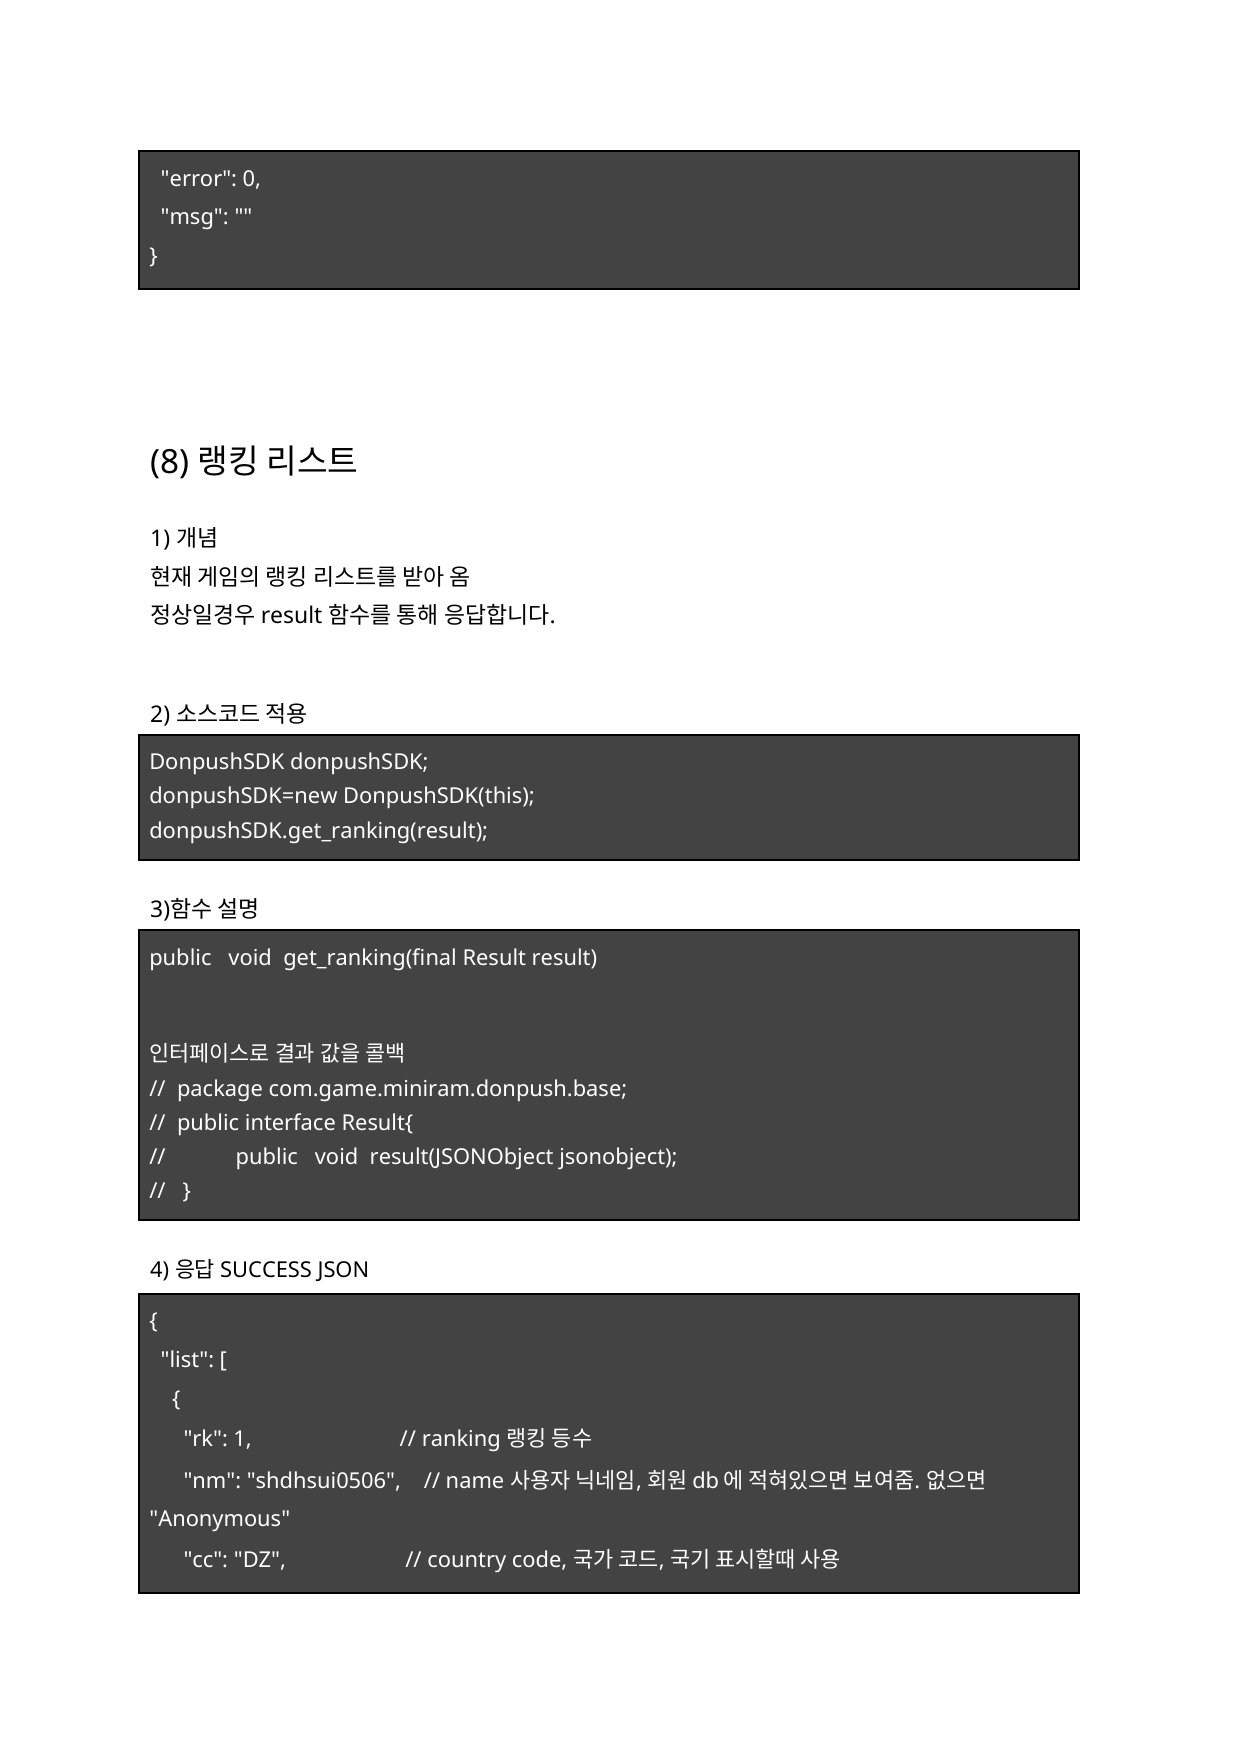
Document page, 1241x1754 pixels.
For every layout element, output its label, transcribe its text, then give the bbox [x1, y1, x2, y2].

table_header public void get_ranking(final Result result) 인터페이스로 결과 값을 콜백 // package com.game.miniram.donpush.base; // public interface Result{ // public void result(JSONObject jsonobject); // } [140, 931, 1078, 1219]
text 현재 게임의 랭킹 리스트를 받아 옴 [150, 559, 1090, 592]
text 정상일경우 result 함수를 통해 응답합니다. [150, 597, 1090, 630]
text 1) 개념 [150, 520, 1090, 554]
text (8) 랭킹 리스트 [150, 434, 1090, 483]
text 2) 소스코드 적용 [150, 696, 1090, 729]
text 4) 응답 SUCCESS JSON [150, 1252, 1090, 1283]
text 3)함수 설명 [150, 891, 1090, 924]
table_header DonpushSDK donpushSDK; donpushSDK=new DonpushSDK(this); donpushSDK.get_ranking(result); [140, 736, 1078, 859]
